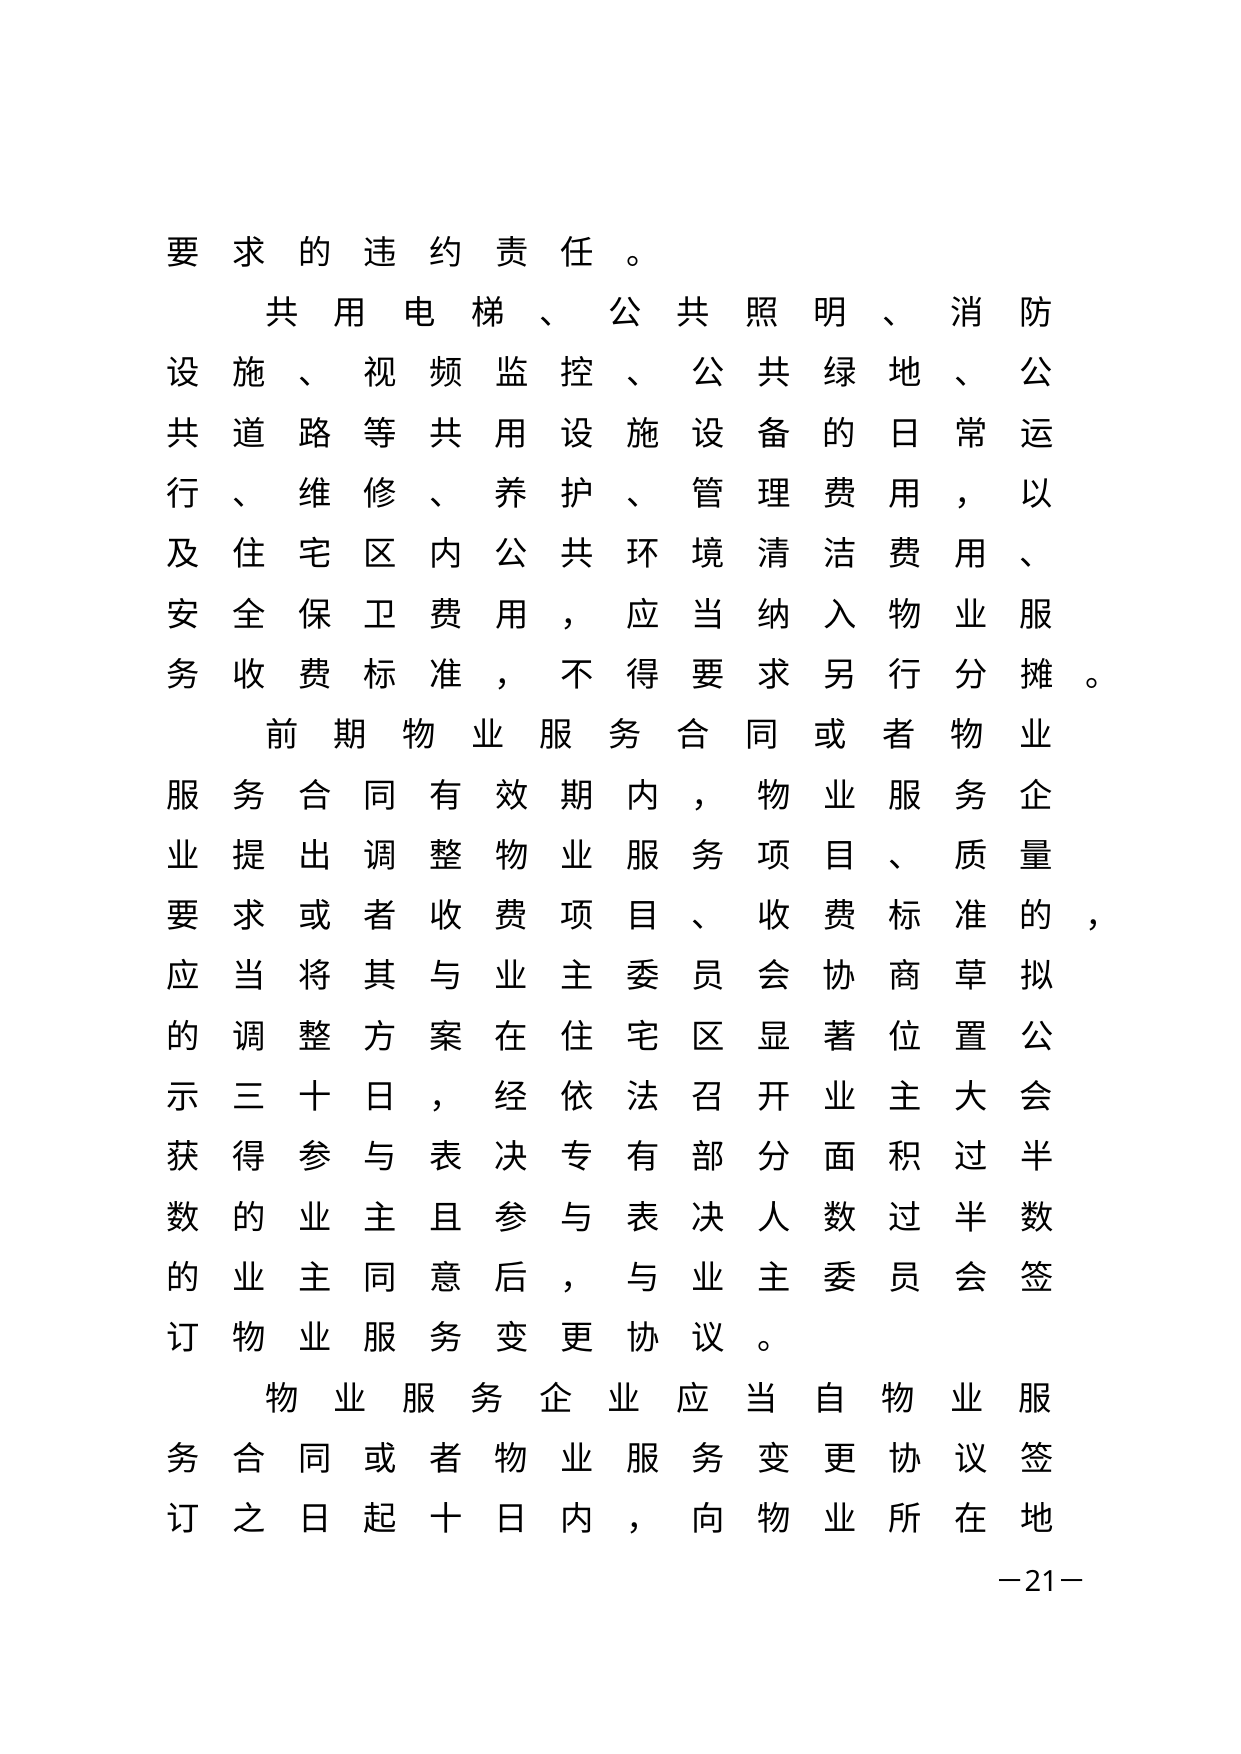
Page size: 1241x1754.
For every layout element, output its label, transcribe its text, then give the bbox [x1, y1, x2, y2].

text 前期物业服务合同或者物业服务合同有效期内，物业服务企业提出调整物业服务项目、质量要求或者收费项目、收费标准的，应当将其与业主委员会协商草拟的调整方案在住宅区显著位置公示三十日，经依法召开业主大会获得参与表决专有部分面积过半数的业主且参与表决人数过半数的业主同意后，与业主委员会签订物业服务变更协议。 [167, 702, 1085, 1365]
text 共用电梯、公共照明、消防设施、视频监控、公共绿地、公共道路等共用设施设备的日常运行、维修、养护、管理费用，以及住宅区内公共环境清洁费用、安全保卫费用，应当纳入物业服务收费标准，不得要求另行分摊。 [167, 280, 1085, 702]
text 第二十六条 前期物业服务合同、物业服务合同应当载明物业服务项目和质量要求、收费项目和收费标准、物业服务不符合要求的违约责任。 [167, 219, 1085, 280]
text 物业服务企业应当自物业服务合同或者物业服务变更协议签订之日起十日内，向物业所在地的县（区）物业管理主管部门、街道办事处或者乡镇人民政府备案，并在显著位置公示。 [167, 1365, 1085, 1546]
